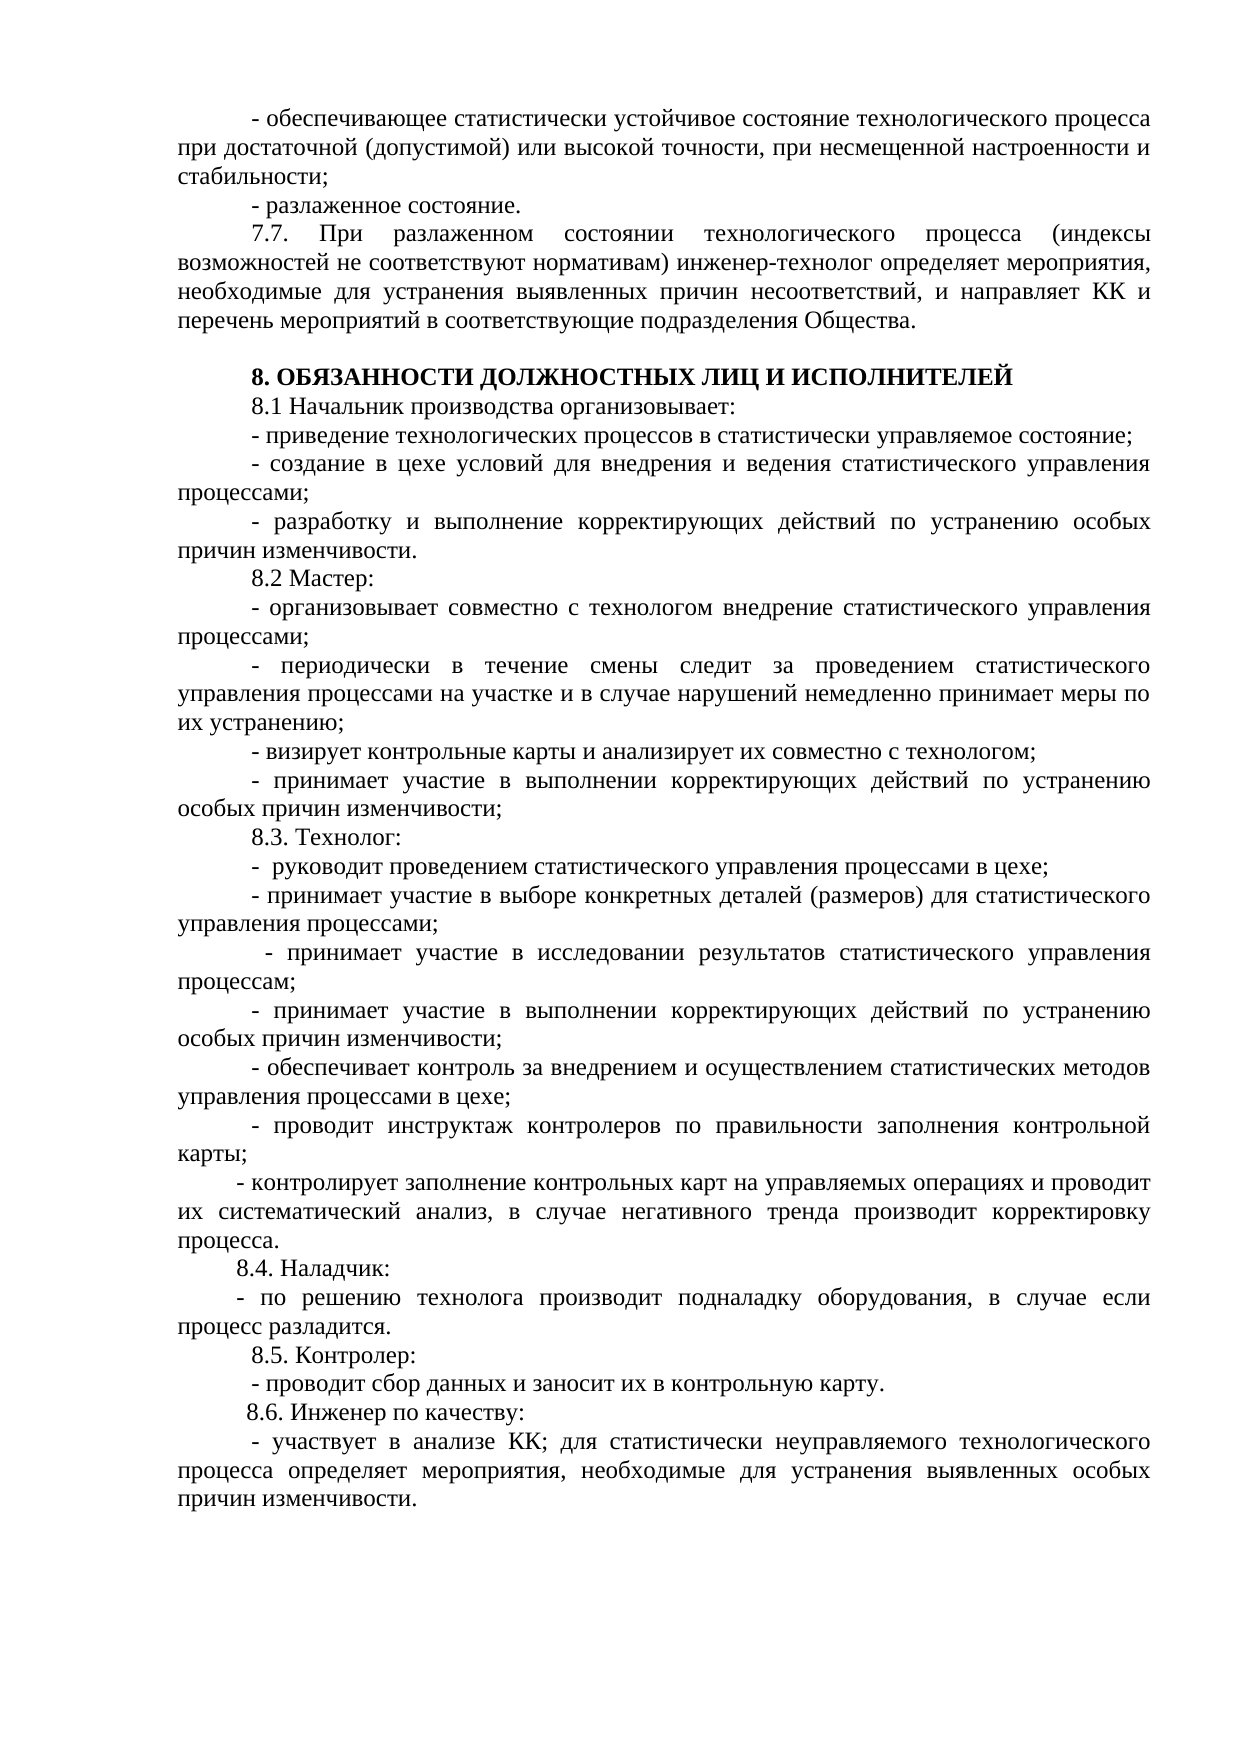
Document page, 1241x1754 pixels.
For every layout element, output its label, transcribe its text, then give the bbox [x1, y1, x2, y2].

text 7.7. При разлаженном состоянии технологического процесса (индексы возможностей не соответствуют нормативам) инженер-технолог определяет мероприятия, необходимые для устранения выявленных причин несоответствий, и направляет КК и перечень мероприятий в соответствующие подразделения Общества. [177, 218, 1152, 333]
text 8.5. Контролер: [177, 1340, 1152, 1368]
text - обеспечивает контроль за внедрением и осуществлением статистических методов управления процессами в цехе; [177, 1052, 1152, 1110]
text 8.1 Начальник производства организовывает: [177, 391, 1152, 420]
text - руководит проведением статистического управления процессами в цехе; [177, 851, 1152, 880]
text 8.2 Мастер: [177, 563, 1152, 592]
text - организовывает совместно с технологом внедрение статистического управления процессами; [177, 592, 1152, 650]
text 8.6. Инженер по качеству: [177, 1397, 1152, 1426]
text - разлаженное состояние. [251, 190, 1152, 218]
text - проводит инструктаж контролеров по правильности заполнения контрольной карты; [177, 1110, 1152, 1167]
text - разработку и выполнение корректирующих действий по устранению особых причин изменчивости. [177, 506, 1152, 563]
text - обеспечивающее статистически устойчивое состояние технологического процесса при достаточной (допустимой) или высокой точности, при несмещенной настроенности и стабильности; [177, 103, 1152, 190]
text - периодически в течение смены следит за проведением статистического управления процессами на участке и в случае нарушений немедленно принимает меры по их устранению; [177, 650, 1152, 736]
text - принимает участие в исследовании результатов статистического управления процессам; [177, 937, 1152, 995]
text - создание в цехе условий для внедрения и ведения статистического управления процессами; [177, 448, 1152, 506]
text - контролирует заполнение контрольных карт на управляемых операциях и проводит их систематический анализ, в случае негативного тренда производит корректировку процесса. [177, 1167, 1152, 1253]
text - принимает участие в выполнении корректирующих действий по устранению особых причин изменчивости; [177, 765, 1152, 822]
text 8.4. Наладчик: [177, 1253, 1152, 1282]
text - приведение технологических процессов в статистически управляемое состояние; [177, 420, 1152, 448]
text 8.3. Технолог: [177, 822, 1152, 851]
text - по решению технолога производит подналадку оборудования, в случае если процесс разладится. [177, 1282, 1152, 1340]
text - визирует контрольные карты и анализирует их совместно с технологом; [177, 736, 1152, 765]
text - участвует в анализе КК; для статистически неуправляемого технологического процесса определяет мероприятия, необходимые для устранения выявленных особых причин изменчивости. [177, 1426, 1152, 1512]
text - принимает участие в выборе конкретных деталей (размеров) для статистического управления процессами; [177, 880, 1152, 937]
text - принимает участие в выполнении корректирующих действий по устранению особых причин изменчивости; [177, 995, 1152, 1052]
text - проводит сбор данных и заносит их в контрольную карту. [177, 1368, 1152, 1397]
text 8. Обязанности должностных лиц и исполнителей [177, 362, 1152, 391]
